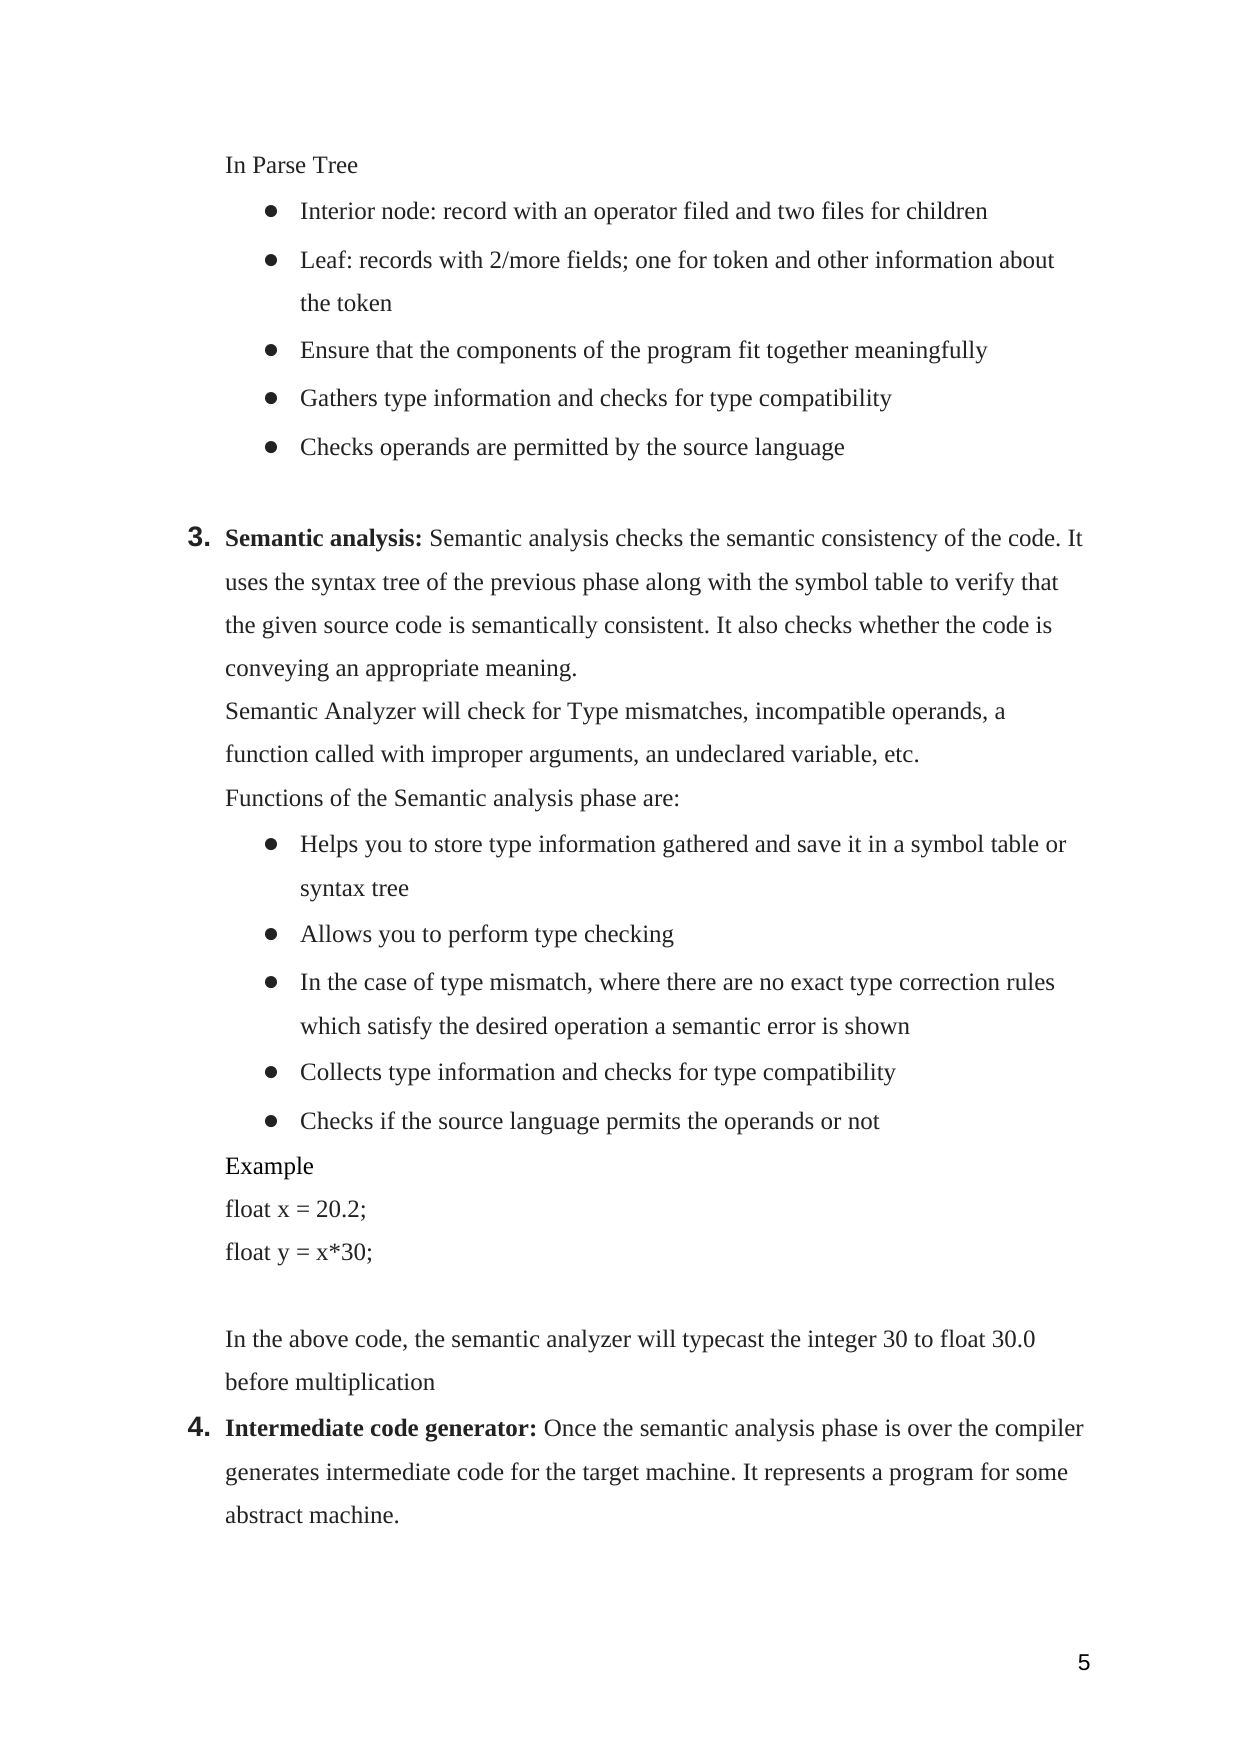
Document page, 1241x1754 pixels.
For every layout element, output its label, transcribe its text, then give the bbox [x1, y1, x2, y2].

list Leaf: records with 2/more fields; one for token and other information about the token [262, 242, 1090, 317]
list In the case of type mismatch, where there are no exact type correction rules which satisfy the desired operation a semantic error is shown [262, 964, 1090, 1040]
text Example [225, 1151, 1090, 1180]
list Checks operands are permitted by the source language [262, 429, 1090, 461]
text Functions of the Semantic analysis phase are: [225, 783, 1090, 811]
text In Parse Tree [225, 150, 1090, 179]
list Interior node: record with an operator filed and two files for children [262, 193, 1090, 226]
list Semantic analysis: Semantic analysis checks the semantic consistency of the code. It uses the syntax tree of the previous phase along with the symbol table to verify that the given source code is semantically consistent. It also checks whether the code is conveying an appropriate meaning. [187, 520, 1090, 682]
list Checks if the source language permits the operands or not [262, 1103, 1090, 1135]
text In the above code, the semantic analyzer will typecast the integer 30 to float 30.0 before multiplication [225, 1324, 1090, 1396]
list Ensure that the components of the program fit together meaningfully [262, 332, 1090, 364]
list Collects type information and checks for type compatibility [262, 1054, 1090, 1087]
list Helps you to store type information gathered and save it in a symbol table or syntax tree [262, 826, 1090, 901]
text float x = 20.2; [225, 1194, 1090, 1223]
list Gathers type information and checks for type compatibility [262, 380, 1090, 412]
list Intermediate code generator: Once the semantic analysis phase is over the compiler generates intermediate code for the target machine. It represents a program for some abstract machine. [187, 1410, 1090, 1529]
list Allows you to perform type checking [262, 916, 1090, 948]
text float y = x*30; [225, 1237, 1090, 1266]
text Semantic Analyzer will check for Type mismatches, incompatible operands, a function called with improper arguments, an undeclared variable, etc. [225, 696, 1090, 768]
